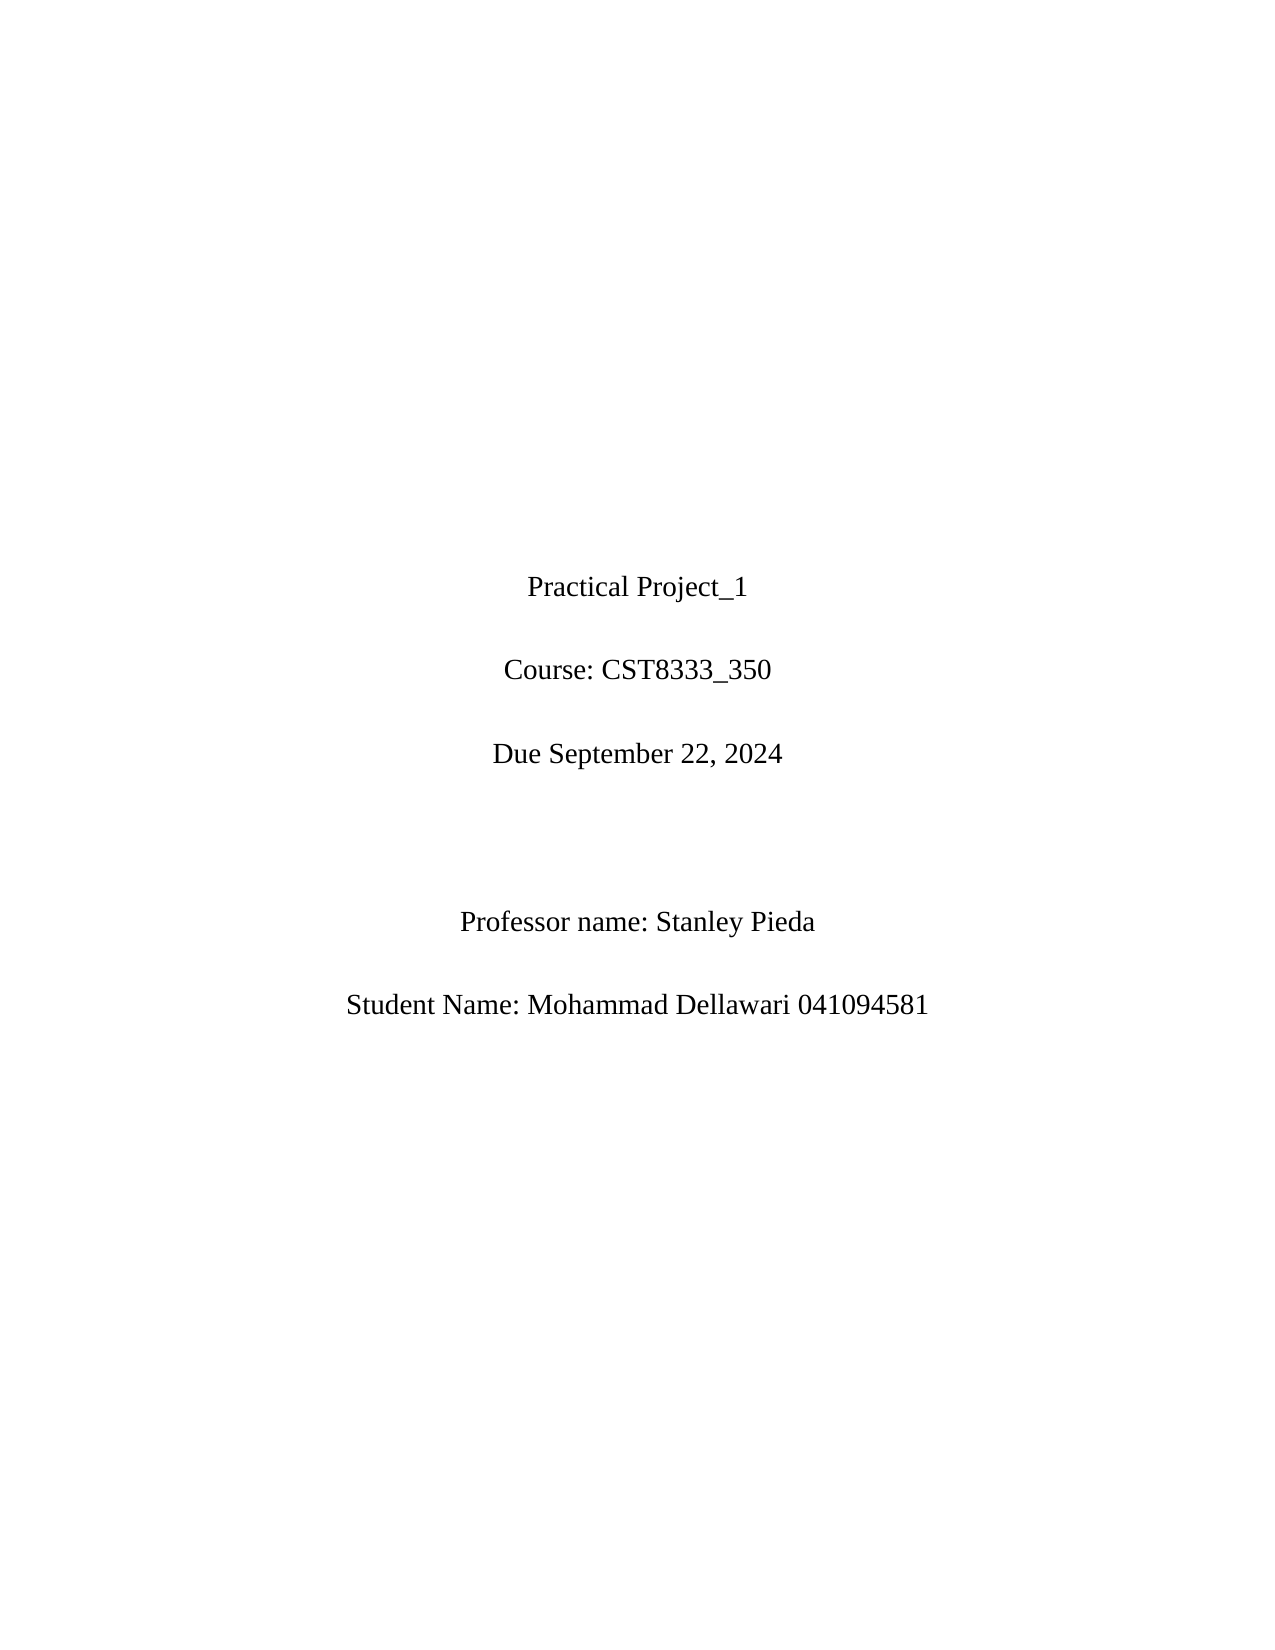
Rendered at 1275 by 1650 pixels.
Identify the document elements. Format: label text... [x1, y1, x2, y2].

text Course: CST8333_350 [150, 652, 1125, 686]
text Professor name: Stanley Pieda [150, 904, 1125, 937]
text Student Name: Mohammad Dellawari 041094581 [150, 987, 1125, 1021]
text Practical Project_1 [150, 569, 1125, 602]
text Due September 22, 2024 [150, 736, 1125, 770]
